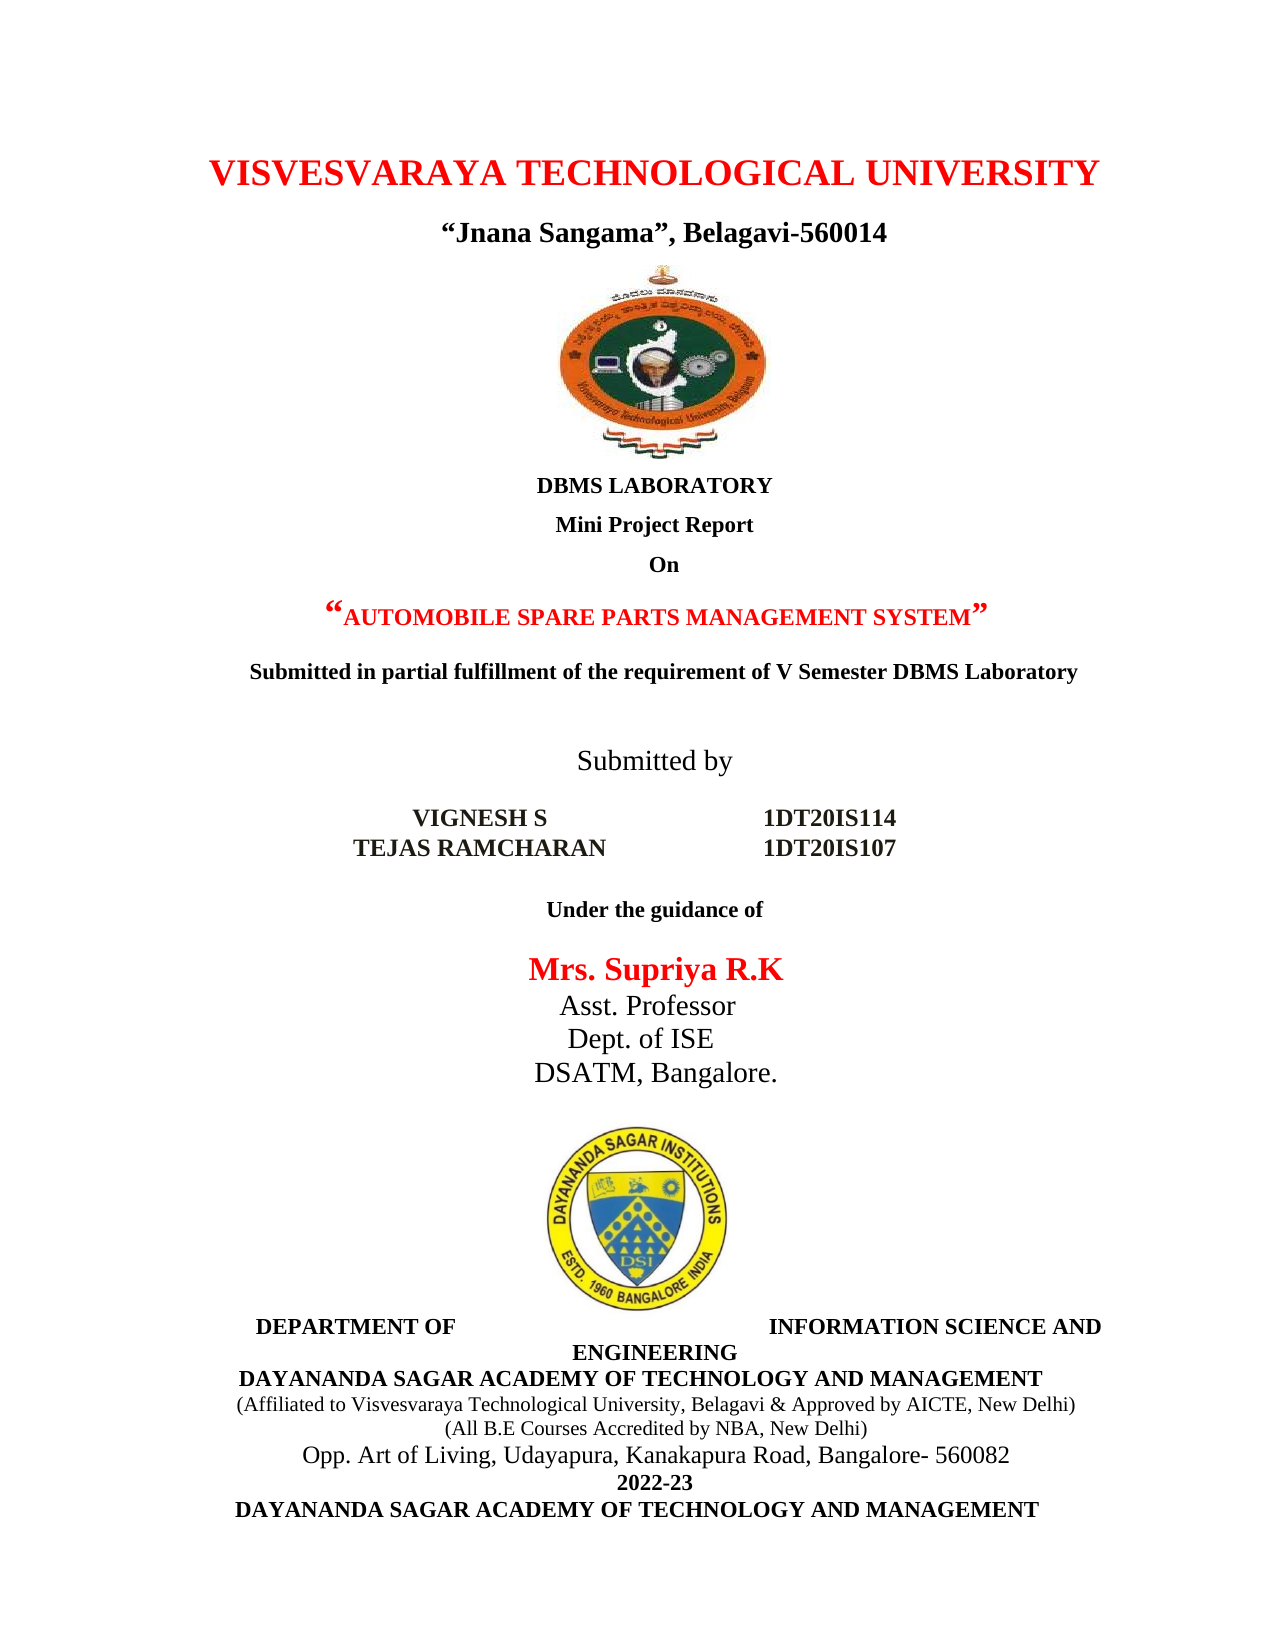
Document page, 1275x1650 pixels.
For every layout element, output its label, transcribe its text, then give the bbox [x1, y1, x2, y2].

picture [541, 1122, 729, 1316]
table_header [124, 1496, 1153, 1537]
text Under the guidance of [187, 896, 1122, 923]
text Submitted by [187, 743, 1122, 777]
picture [557, 265, 771, 459]
text DBMS LABORATORY [187, 472, 1122, 498]
table_header 1DT20IS114 [657, 803, 1006, 832]
text Mini Project Report [187, 511, 1122, 538]
text (All B.E Courses Accredited by NBA, New Delhi) [187, 1416, 1125, 1440]
text DEPARTMENT OF INFORMATION SCIENCE AND ENGINEERING [187, 1313, 1122, 1366]
text VISVESVARAYA TECHNOLOGICAL UNIVERSITY [187, 150, 1122, 193]
table_cell 1DT20IS107 [657, 833, 1006, 862]
text “AUTOMOBILE SPARE PARTS MANAGEMENT SYSTEM” [187, 590, 1125, 633]
text DSATM, Bangalore. [187, 1055, 1125, 1089]
text Opp. Art of Living, Udayapura, Kanakapura Road, Bangalore- 560082 [187, 1440, 1125, 1469]
text (Affiliated to Visvesvaraya Technological University, Belagavi & Approved by AICTE, New Delhi) [187, 1392, 1125, 1416]
text Dept. of ISE [283, 1022, 1125, 1055]
text 2022-23 [187, 1469, 1122, 1495]
table_header VIGNESH S [307, 803, 656, 832]
text Mrs. Supriya R.K [187, 950, 1125, 988]
table_cell TEJAS RAMCHARAN [307, 833, 656, 862]
text Asst. Professor [187, 988, 1125, 1022]
text DAYANANDA SAGAR ACADEMY OF TECHNOLOGY AND MANAGEMENT [187, 1366, 1122, 1392]
text “Jnana Sangama”, Belagavi-560014 [187, 215, 1122, 248]
text On [187, 551, 1122, 577]
text Submitted in partial fulfillment of the requirement of V Semester DBMS Laboratory [206, 658, 1122, 685]
